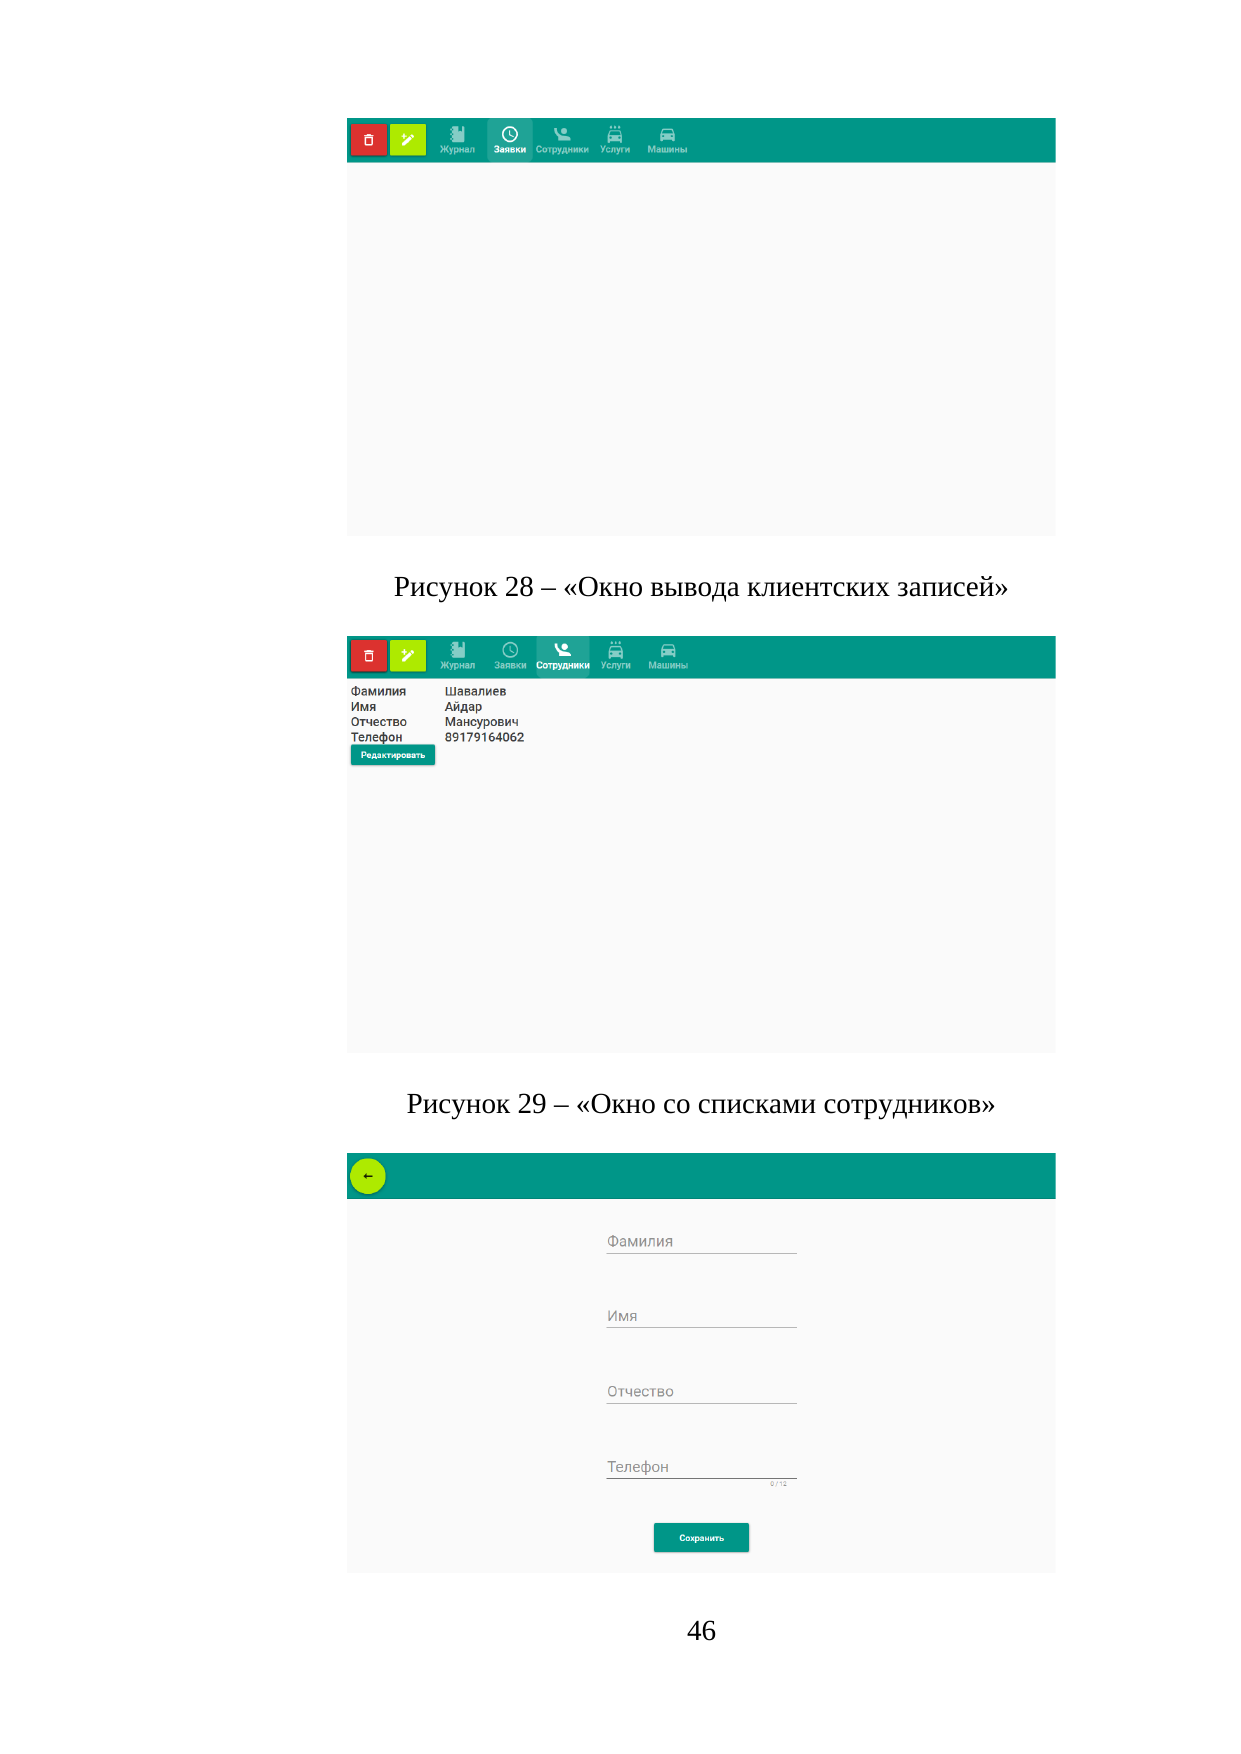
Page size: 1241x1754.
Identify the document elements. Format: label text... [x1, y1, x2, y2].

text Рисунок 29 – «Окно со списками сотрудников» [177, 1086, 1152, 1120]
picture [347, 1153, 1056, 1573]
picture [347, 636, 1056, 1053]
text Рисунок 28 – «Окно вывода клиентских записей» [177, 569, 1152, 603]
picture [347, 118, 1056, 536]
